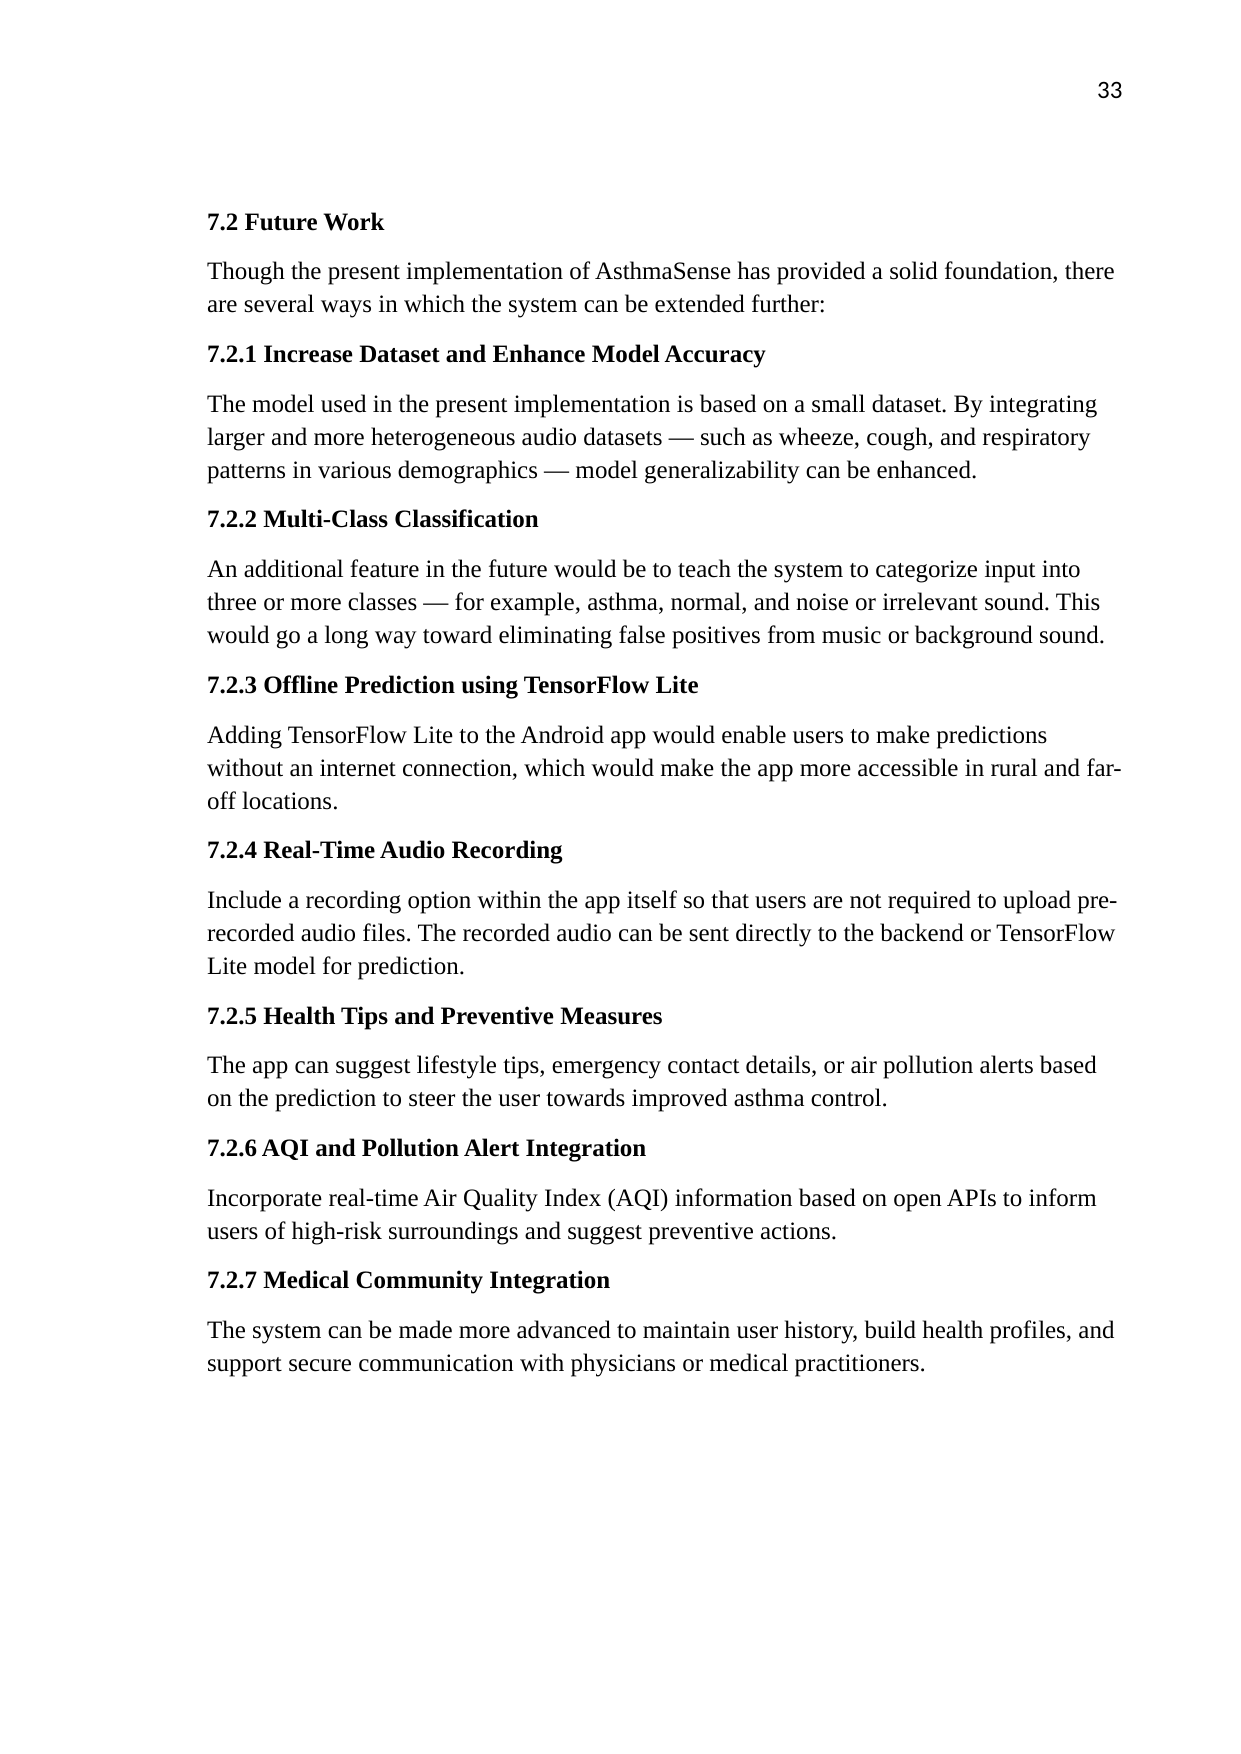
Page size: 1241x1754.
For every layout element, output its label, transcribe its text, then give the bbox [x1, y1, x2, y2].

text 7.2 Future Work [207, 207, 1122, 236]
text 7.2.4 Real-Time Audio Recording [207, 835, 1122, 864]
text An additional feature in the future would be to teach the system to categorize input into three or more classes — for example, asthma, normal, and noise or irrelevant sound. This would go a long way toward eliminating false positives from music or background sound. [207, 554, 1122, 649]
text 7.2.2 Multi-Class Classification [207, 504, 1122, 533]
text The model used in the present implementation is based on a small dataset. By integrating larger and more heterogeneous audio datasets — such as wheeze, cough, and respiratory patterns in various demographics — model generalizability can be enhanced. [207, 389, 1122, 484]
text 7.2.1 Increase Dataset and Enhance Model Accuracy [207, 339, 1122, 368]
text 7.2.6 AQI and Pollution Alert Integration [207, 1133, 1122, 1162]
text Incorporate real-time Air Quality Index (AQI) information based on open APIs to inform users of high-risk surroundings and suggest preventive actions. [207, 1183, 1122, 1245]
text Though the present implementation of AsthmaSense has provided a solid foundation, there are several ways in which the system can be extended further: [207, 256, 1122, 318]
text 7.2.5 Health Tips and Preventive Measures [207, 1001, 1122, 1029]
text Include a recording option within the app itself so that users are not required to upload pre-recorded audio files. The recorded audio can be sent directly to the backend or TensorFlow Lite model for prediction. [207, 885, 1122, 980]
text 7.2.3 Offline Prediction using TensorFlow Lite [207, 670, 1122, 699]
text 7.2.7 Medical Community Integration [207, 1266, 1122, 1294]
text The system can be made more advanced to maintain user history, build health profiles, and support secure communication with physicians or medical practitioners. [207, 1315, 1122, 1377]
text The app can suggest lifestyle tips, emergency contact details, or air pollution alerts based on the prediction to steer the user towards improved asthma control. [207, 1051, 1122, 1112]
text Adding TensorFlow Lite to the Android app would enable users to make predictions without an internet connection, which would make the app more accessible in rural and far-off locations. [207, 720, 1122, 814]
